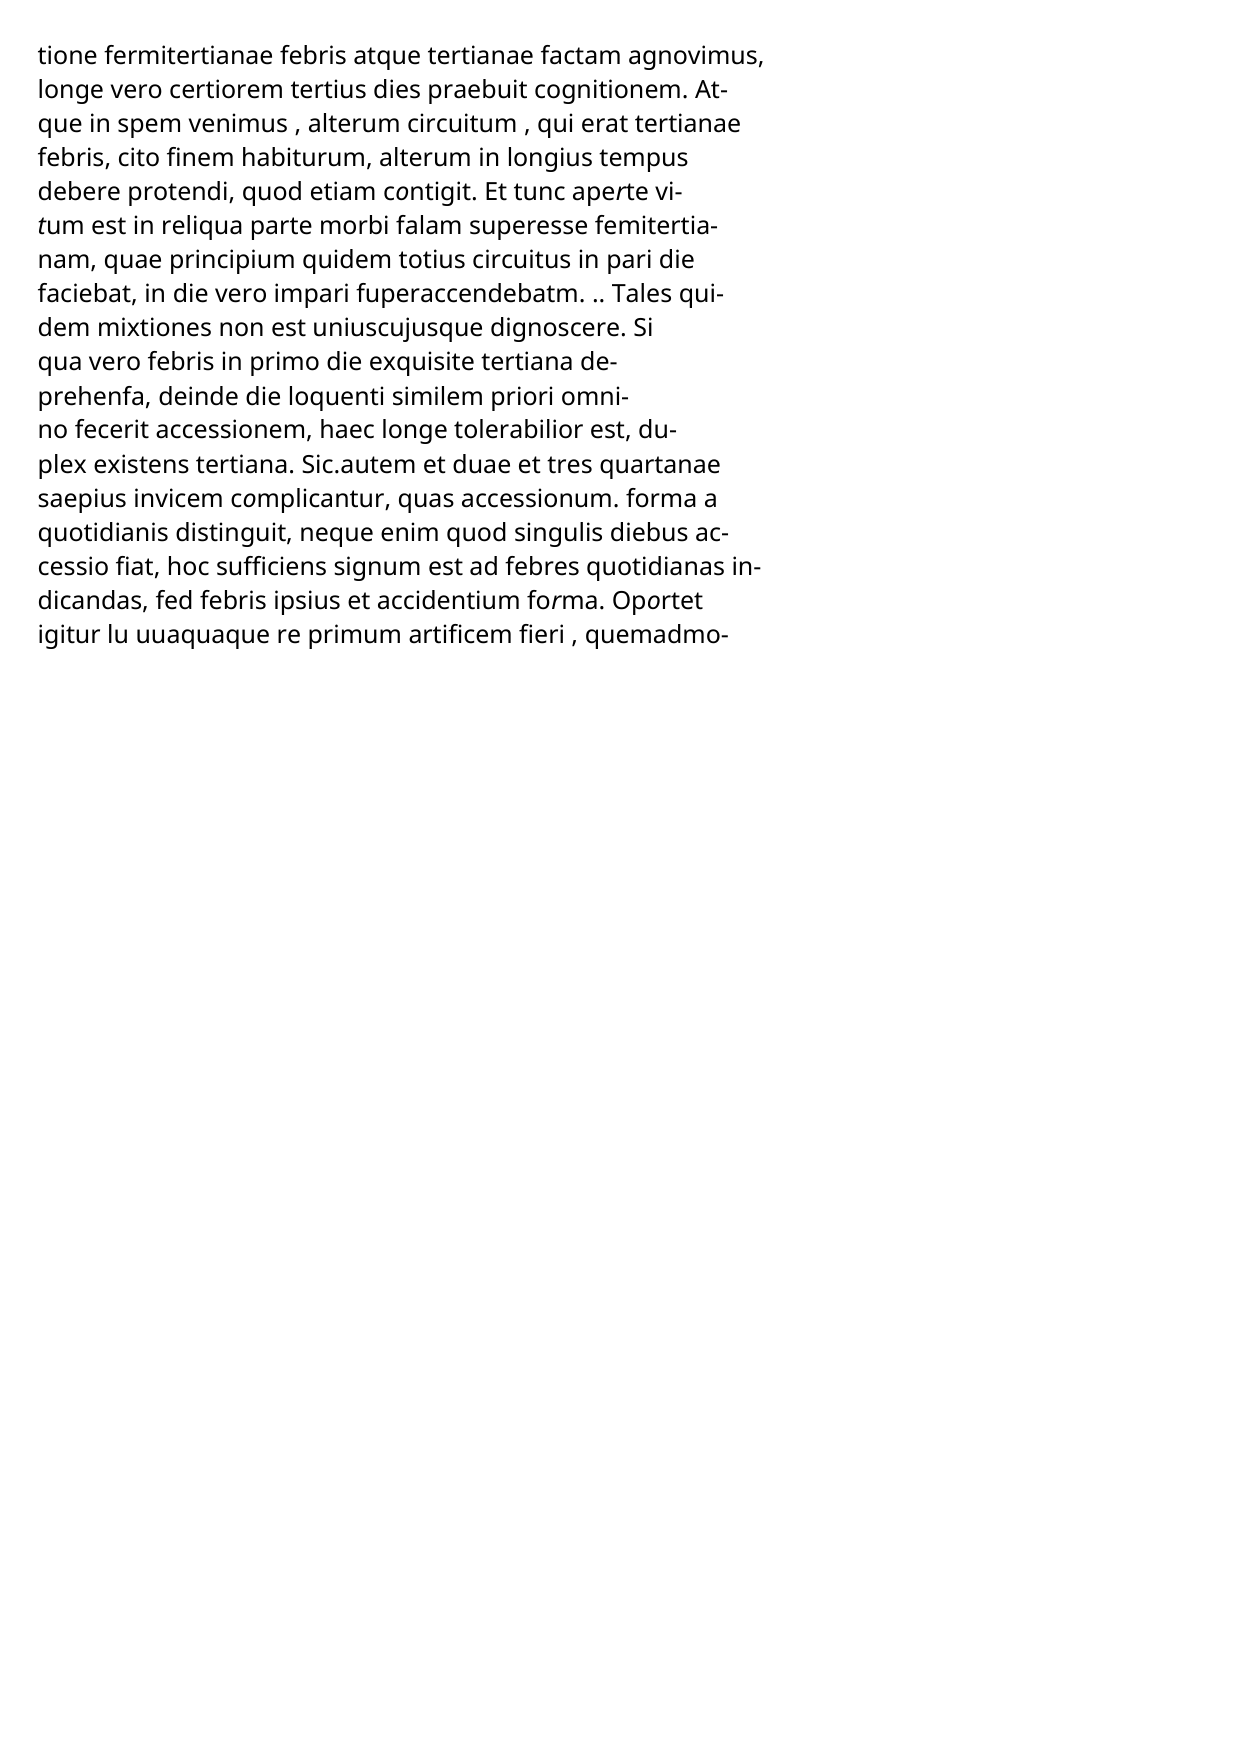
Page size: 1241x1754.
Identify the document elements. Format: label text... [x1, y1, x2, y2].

text tione fermitertianae febris atque tertianae factam agnovimus, longe vero certiorem tertius dies praebuit cognitionem. At- que in spem venimus , alterum circuitum , qui erat tertianae febris, cito finem habiturum, alterum in longius tempus debere protendi, quod etiam contigit. Et tunc aperte vi- tum est in reliqua parte morbi falam superesse femitertia- nam, quae principium quidem totius circuitus in pari die faciebat, in die vero impari fuperaccendebatm. .. Tales qui- dem mixtiones non est uniuscujusque dignoscere. Si qua vero febris in primo die exquisite tertiana de- prehenfa, deinde die loquenti similem priori omni- no fecerit accessionem, haec longe tolerabilior est, du- plex existens tertiana. Sic.autem et duae et tres quartanae saepius invicem complicantur, quas accessionum. forma a quotidianis distinguit, neque enim quod singulis diebus ac- cessio fiat, hoc sufficiens signum est ad febres quotidianas in- dicandas, fed febris ipsius et accidentium forma. Oportet igitur lu uuaquaque re primum artificem fieri , quemadmo- [37, 37, 1203, 651]
